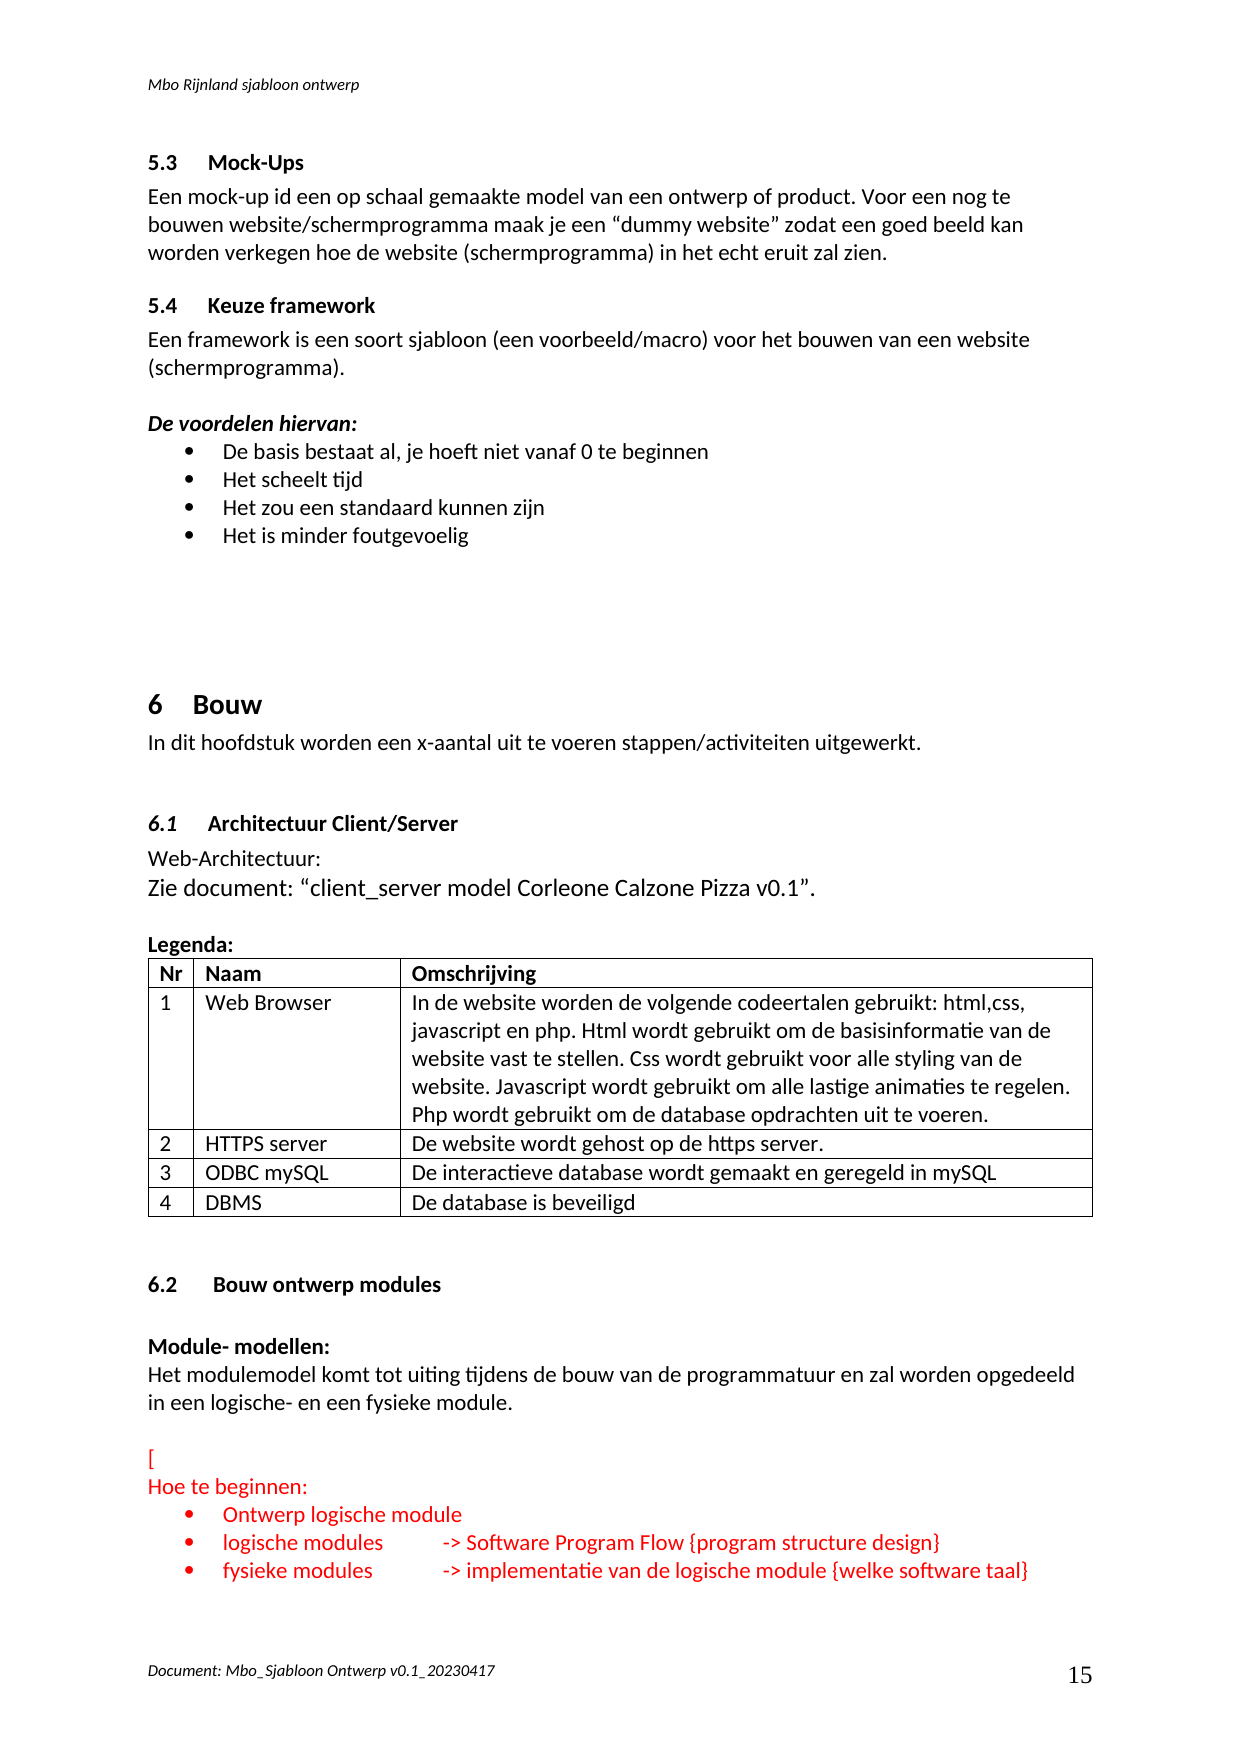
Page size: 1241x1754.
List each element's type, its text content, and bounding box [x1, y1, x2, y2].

table_cell 2 [149, 1130, 193, 1157]
list logische modules -> Software Program Flow {program structure design} [185, 1528, 1093, 1556]
table_cell De database is beveiligd [401, 1188, 1092, 1216]
table_cell De website wordt gehost op de https server. [401, 1130, 1092, 1157]
text [ [148, 1444, 1093, 1472]
table_header Naam [194, 959, 400, 987]
table_header Nr [149, 959, 193, 987]
list fysieke modules -> implementatie van de logische module {welke software taal} [185, 1556, 1093, 1584]
text Een framework is een soort sjabloon (een voorbeeld/macro) voor het bouwen van een website (schermprogramma). [148, 325, 1093, 381]
text Web-Architectuur: [148, 844, 1093, 872]
table_cell In de website worden de volgende codeertalen gebruikt: html,css, javascript en php. Html wordt gebruikt om de basisinformatie van de website vast te stellen. Css wordt gebruikt voor alle styling van de website. Javascript wordt gebruikt om alle lastige animaties te regelen. Php wordt gebruikt om de database opdrachten uit te voeren. [401, 988, 1092, 1128]
table_cell ODBC mySQL [194, 1159, 400, 1187]
table_cell 4 [149, 1188, 193, 1216]
list Het is minder foutgevoelig [185, 521, 1093, 549]
table_cell Web Browser [194, 988, 400, 1128]
list Ontwerp logische module [185, 1500, 1093, 1528]
text Hoe te beginnen: [148, 1472, 1093, 1500]
text Module- modellen: [148, 1332, 1093, 1360]
list De basis bestaat al, je hoeft niet vanaf 0 te beginnen [185, 437, 1093, 465]
text Zie document: “client_server model Corleone Calzone Pizza v0.1”. [148, 872, 1093, 902]
subtitle Mock-Ups [148, 148, 1093, 176]
list Het scheelt tijd [185, 465, 1093, 493]
text De voordelen hiervan: [148, 409, 1093, 437]
table_cell De interactieve database wordt gemaakt en geregeld in mySQL [401, 1159, 1092, 1187]
table_cell HTTPS server [194, 1130, 400, 1157]
text Een mock-up id een op schaal gemaakte model van een ontwerp of product. Voor een nog te bouwen website/schermprogramma maak je een “dummy website” zodat een goed beeld kan worden verkegen hoe de website (schermprogramma) in het echt eruit zal zien. [148, 182, 1093, 266]
table_cell DBMS [194, 1188, 400, 1216]
table_cell 3 [149, 1159, 193, 1187]
list Het zou een standaard kunnen zijn [185, 493, 1093, 521]
table_cell 1 [149, 988, 193, 1128]
subtitle Bouw [148, 686, 1093, 722]
text In dit hoofdstuk worden een x-aantal uit te voeren stappen/activiteiten uitgewerkt. [148, 728, 1093, 756]
subtitle Bouw ontwerp modules [148, 1270, 1093, 1298]
text Het modulemodel komt tot uiting tijdens de bouw van de programmatuur en zal worden opgedeeld in een logische- en een fysieke module. [148, 1360, 1093, 1416]
subtitle Keuze framework [148, 291, 1093, 319]
text Legenda: [148, 930, 1093, 958]
table_header Omschrijving [401, 959, 1092, 987]
subtitle Architectuur Client/Server [148, 809, 1093, 837]
